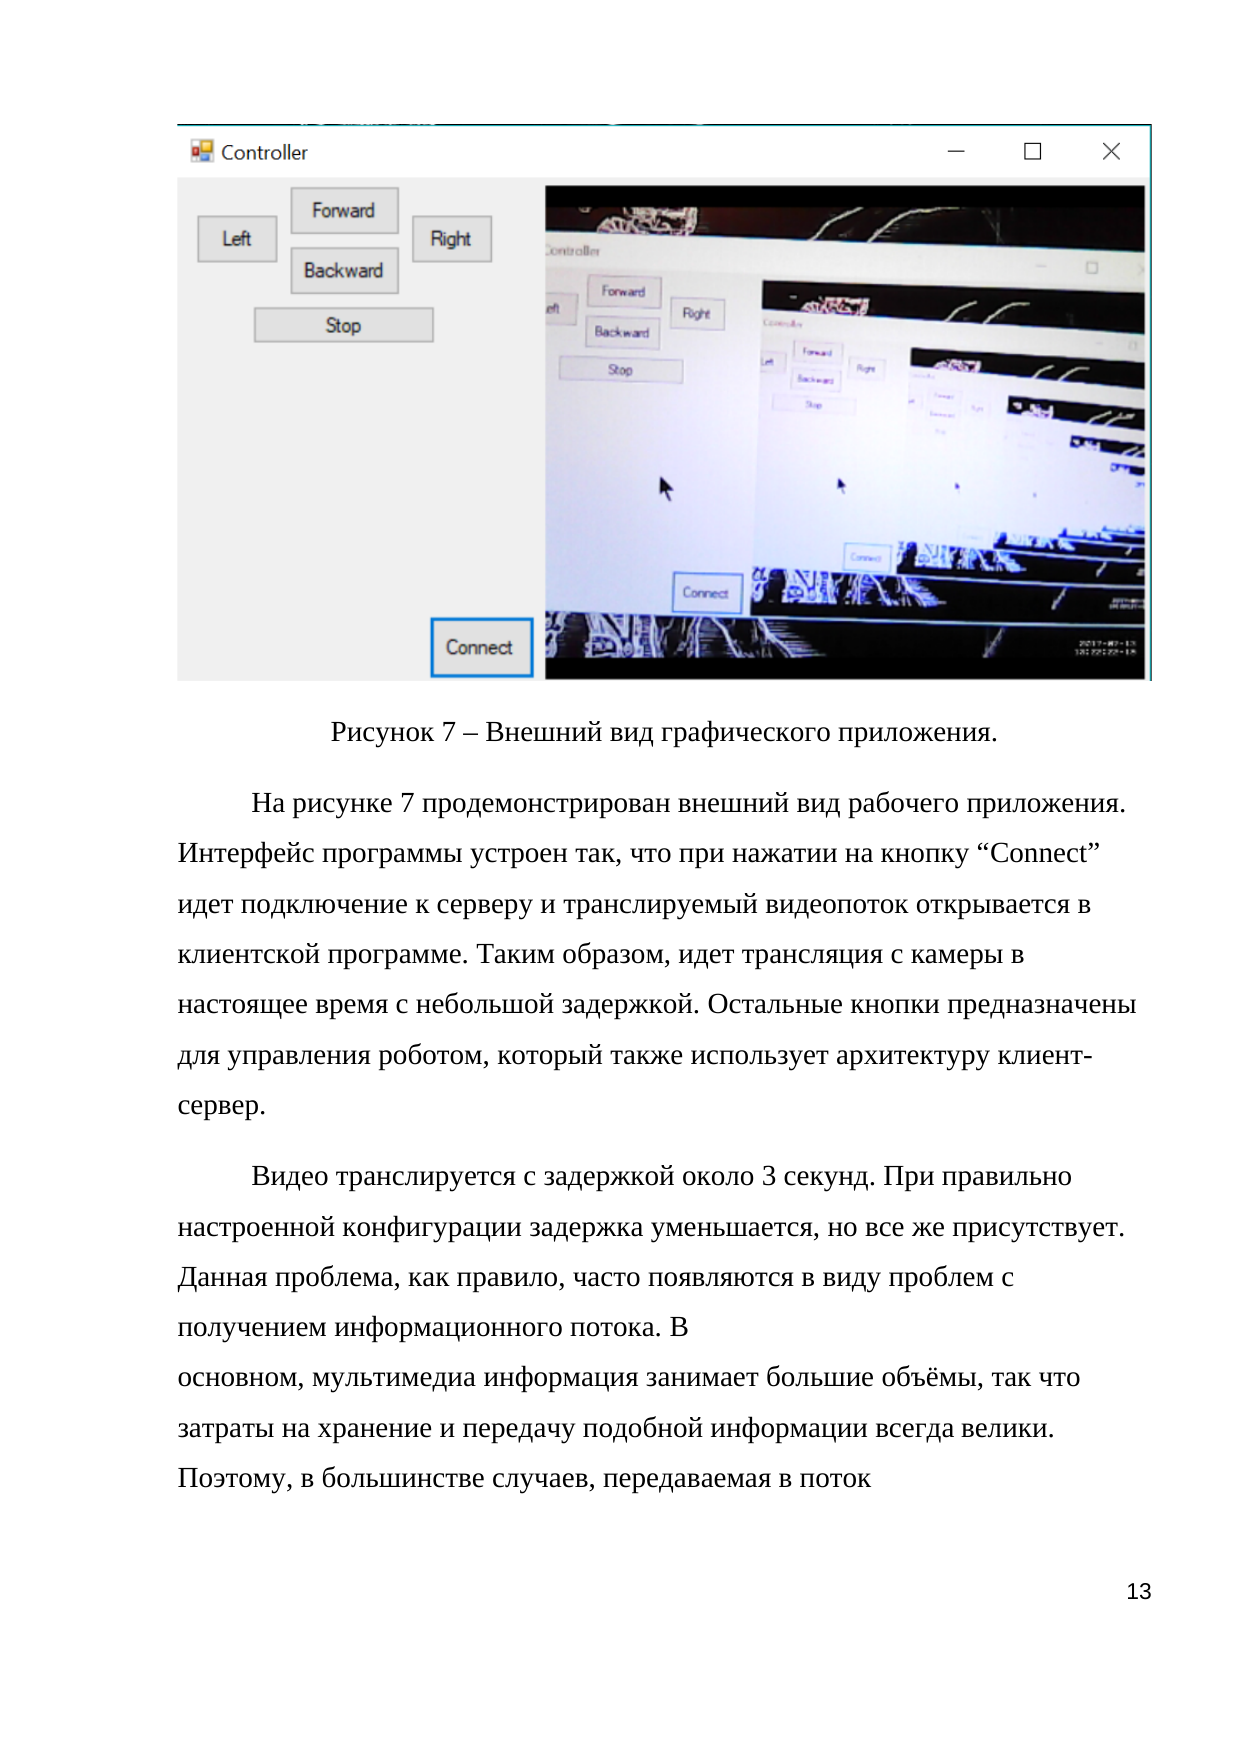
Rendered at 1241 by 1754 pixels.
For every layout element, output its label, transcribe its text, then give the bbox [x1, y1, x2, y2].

picture [177, 124, 1152, 681]
text Рисунок 7 – Внешний вид графического приложения. [177, 714, 1152, 748]
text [177, 1158, 1152, 1494]
text На рисунке 7 продемонстрирован внешний вид рабочего приложения. Интерфейс программы устроен так, что при нажатии на кнопку “Connect” идет подключение к серверу и транслируемый видеопоток открывается в клиентской программе. Таким образом, идет трансляция с камеры в настоящее время с небольшой задержкой. Остальные кнопки предназначены для управления роботом, который также использует архитектуру клиент-сервер. [177, 785, 1152, 1121]
